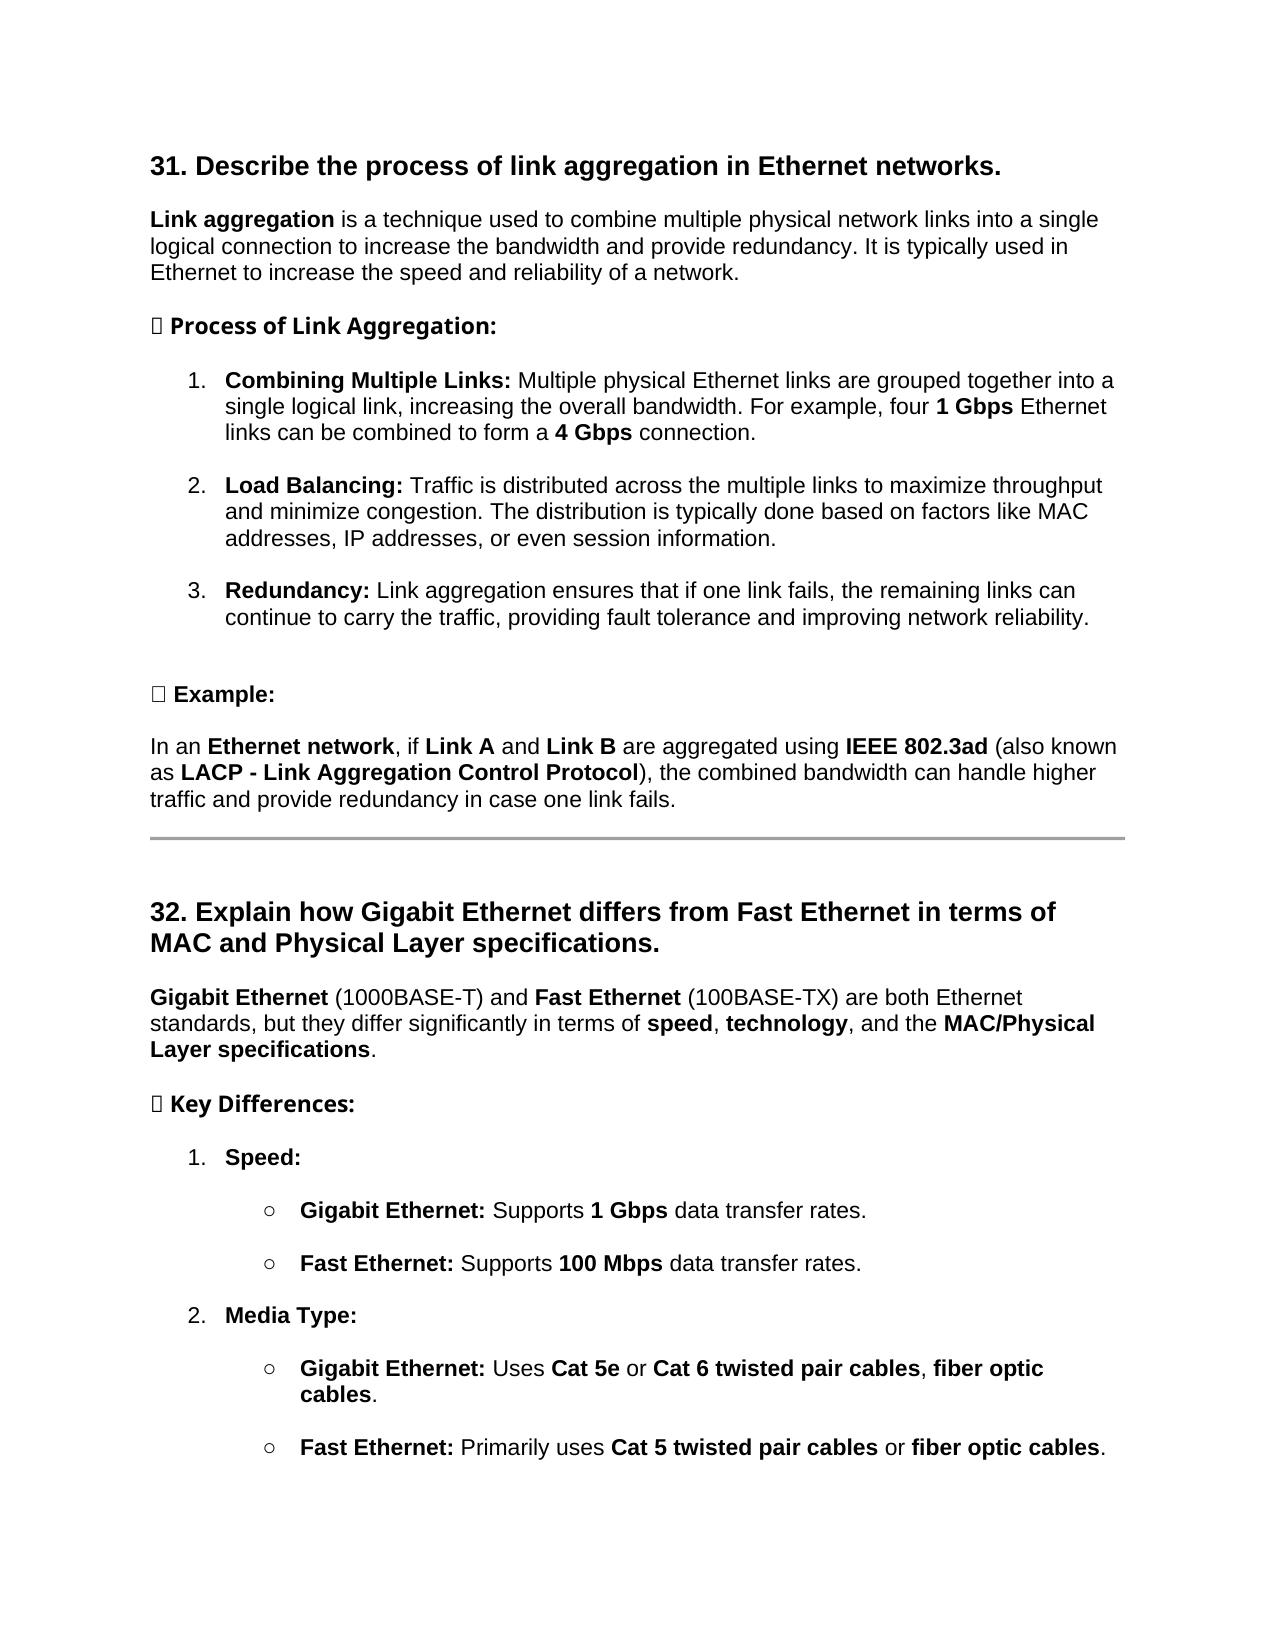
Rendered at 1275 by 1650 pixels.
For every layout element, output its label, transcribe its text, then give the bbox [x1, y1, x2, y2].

list Gigabit Ethernet: Supports 1 Gbps data transfer rates. [262, 1197, 1125, 1249]
list Fast Ethernet: Primarily uses Cat 5 twisted pair cables or fiber optic cables. [262, 1434, 1125, 1487]
subtitle ✅ Key Differences: [150, 1088, 1125, 1119]
list Redundancy: Link aggregation ensures that if one link fails, the remaining links can continue to carry the traffic, providing fault tolerance and improving network reliability. [187, 577, 1125, 656]
list Media Type: [187, 1302, 1125, 1355]
subtitle 31. Describe the process of link aggregation in Ethernet networks. [150, 150, 1125, 181]
list Combining Multiple Links: Multiple physical Ethernet links are grouped together into a single logical link, increasing the overall bandwidth. For example, four 1 Gbps Ethernet links can be combined to form a 4 Gbps connection. [187, 367, 1125, 472]
list Fast Ethernet: Supports 100 Mbps data transfer rates. [262, 1249, 1125, 1302]
subtitle 32. Explain how Gigabit Ethernet differs from Fast Ethernet in terms of MAC and Physical Layer specifications. [150, 896, 1125, 959]
text Link aggregation is a technique used to combine multiple physical network links into a single logical connection to increase the bandwidth and provide redundancy. It is typically used in Ethernet to increase the speed and reliability of a network. [150, 206, 1125, 285]
list Load Balancing: Traffic is distributed across the multiple links to maximize throughput and minimize congestion. The distribution is typically done based on factors like MAC addresses, IP addresses, or even session information. [187, 472, 1125, 577]
text Gigabit Ethernet (1000BASE-T) and Fast Ethernet (100BASE-TX) are both Ethernet standards, but they differ significantly in terms of speed, technology, and the MAC/Physical Layer specifications. [150, 984, 1125, 1063]
subtitle 🧠 Example: [150, 681, 1125, 708]
text In an Ethernet network, if Link A and Link B are aggregated using IEEE 802.3ad (also known as LACP - Link Aggregation Control Protocol), the combined bandwidth can handle higher traffic and provide redundancy in case one link fails. [150, 733, 1125, 812]
subtitle ✅ Process of Link Aggregation: [150, 310, 1125, 342]
list Gigabit Ethernet: Uses Cat 5e or Cat 6 twisted pair cables, fiber optic cables. [262, 1355, 1125, 1434]
list Speed: [187, 1144, 1125, 1197]
